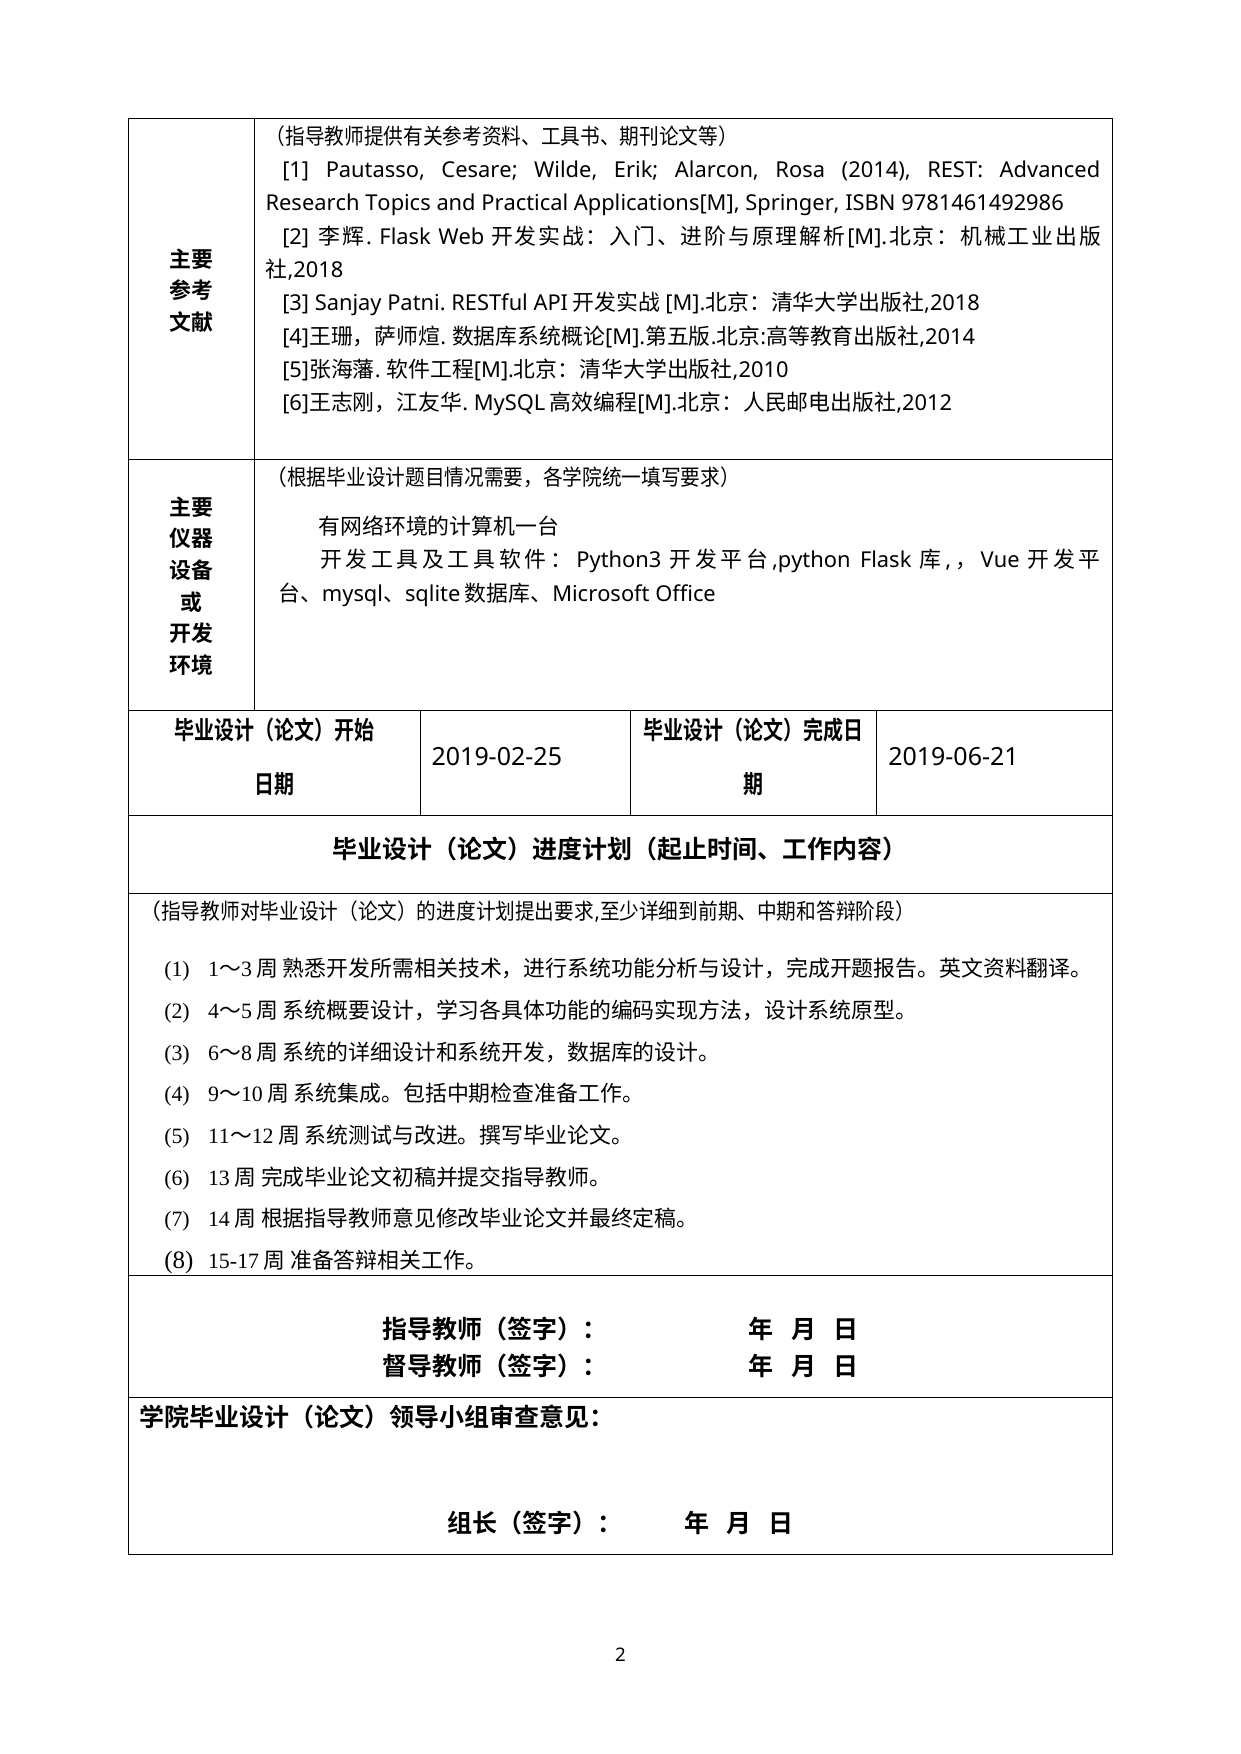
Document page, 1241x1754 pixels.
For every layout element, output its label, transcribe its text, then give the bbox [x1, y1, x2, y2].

table_cell 2019-02-25 [421, 711, 630, 815]
table_cell （根据毕业设计题目情况需要，各学院统一填写要求） 有网络环境的计算机一台 开发工具及工具软件：Python3开发平台,python Flask库,，Vue开发平台、mysql、sqlite数据库、Microsoft Office [255, 460, 1112, 709]
table_cell （指导教师对毕业设计（论文）的进度计划提出要求,至少详细到前期、中期和答辩阶段） 1～3周 熟悉开发所需相关技术，进行系统功能分析与设计，完成开题报告。英文资料翻译。 4～5周 系统概要设计，学习各具体功能的编码实现方法，设计系统原型。 6～8周 系统的详细设计和系统开发，数据库的设计。 9～10周 系统集成。包括中期检查准备工作。 11～12周 系统测试与改进。撰写毕业论文。 13周 完成毕业论文初稿并提交指导教师。 14周 根据指导教师意见修改毕业论文并最终定稿。 15-17周 准备答辩相关工作。 [129, 894, 1112, 1275]
table_cell 学院毕业设计（论文）领导小组审查意见： 组长（签字）： 年 月 日 [129, 1398, 1112, 1553]
table_cell 毕业设计（论文）开始 日期 [129, 711, 420, 815]
table_cell 主要 仪器 设备 或 开发 环境 [129, 460, 254, 709]
table_cell 主要 参考 文献 [129, 119, 254, 459]
table_cell 指导教师（签字）： 年 月 日 督导教师（签字）： 年 月 日 [129, 1276, 1112, 1397]
table_cell 2019-06-21 [877, 711, 1112, 815]
table_cell （指导教师提供有关参考资料、工具书、期刊论文等） [1] Pautasso, Cesare; Wilde, Erik; Alarcon, Rosa (2014), REST: Advanced Research Topics and Practical Applications[M], Springer, ISBN 9781461492986 [2] 李辉. Flask Web开发实战：入门、进阶与原理解析[M].北京：机械工业出版社,2018 [3] Sanjay Patni. RESTful API开发实战 [M].北京：清华大学出版社,2018 [4]王珊，萨师煊. 数据库系统概论[M].第五版.北京:高等教育出版社,2014 [5]张海藩. 软件工程[M].北京：清华大学出版社,2010 [6]王志刚，江友华. MySQL高效编程[M].北京：人民邮电出版社,2012 [255, 119, 1112, 459]
table_cell 毕业设计（论文）完成日期 [631, 711, 876, 815]
table_cell 毕业设计（论文）进度计划（起止时间、工作内容） [129, 816, 1112, 893]
